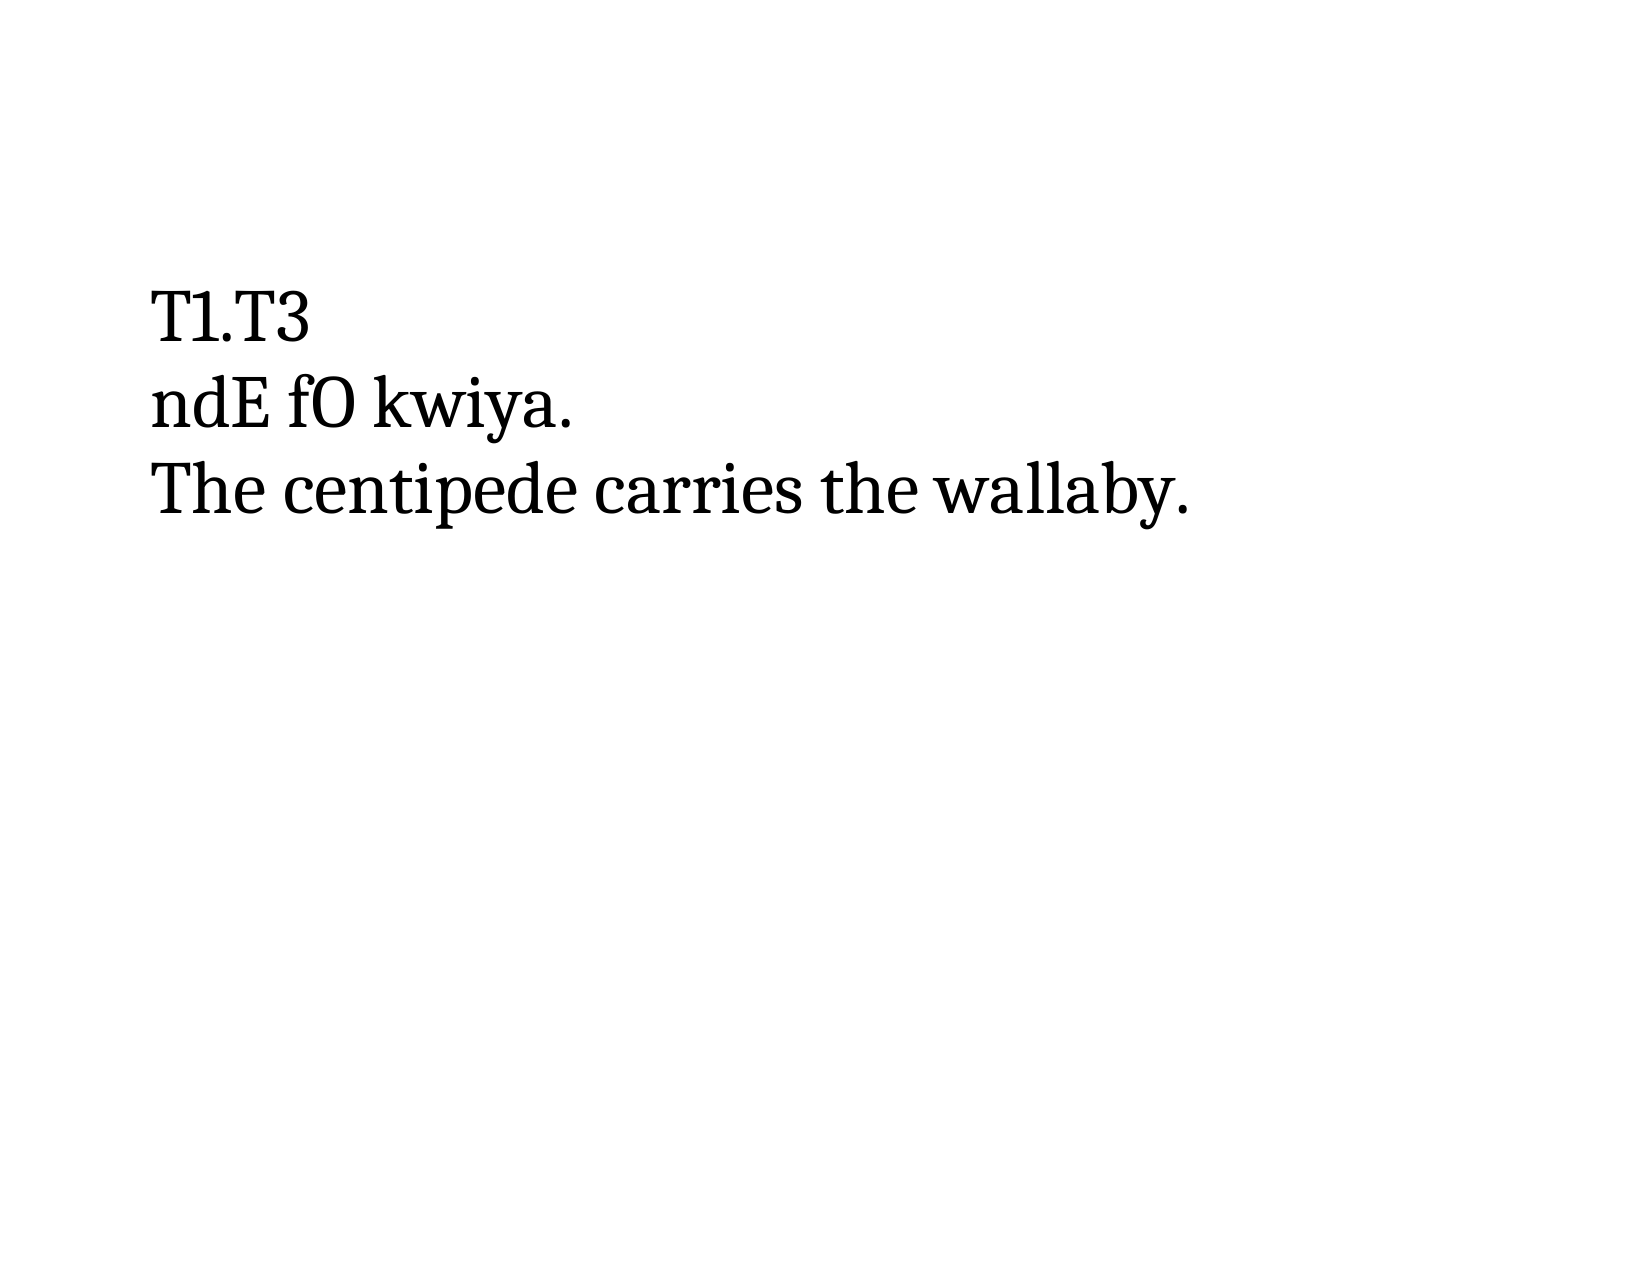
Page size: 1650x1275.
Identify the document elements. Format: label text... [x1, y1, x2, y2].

text T1.T3 [150, 274, 1500, 360]
text ndE fO kwiya. [150, 360, 1500, 446]
text The centipede carries the wallaby. [150, 446, 1500, 532]
